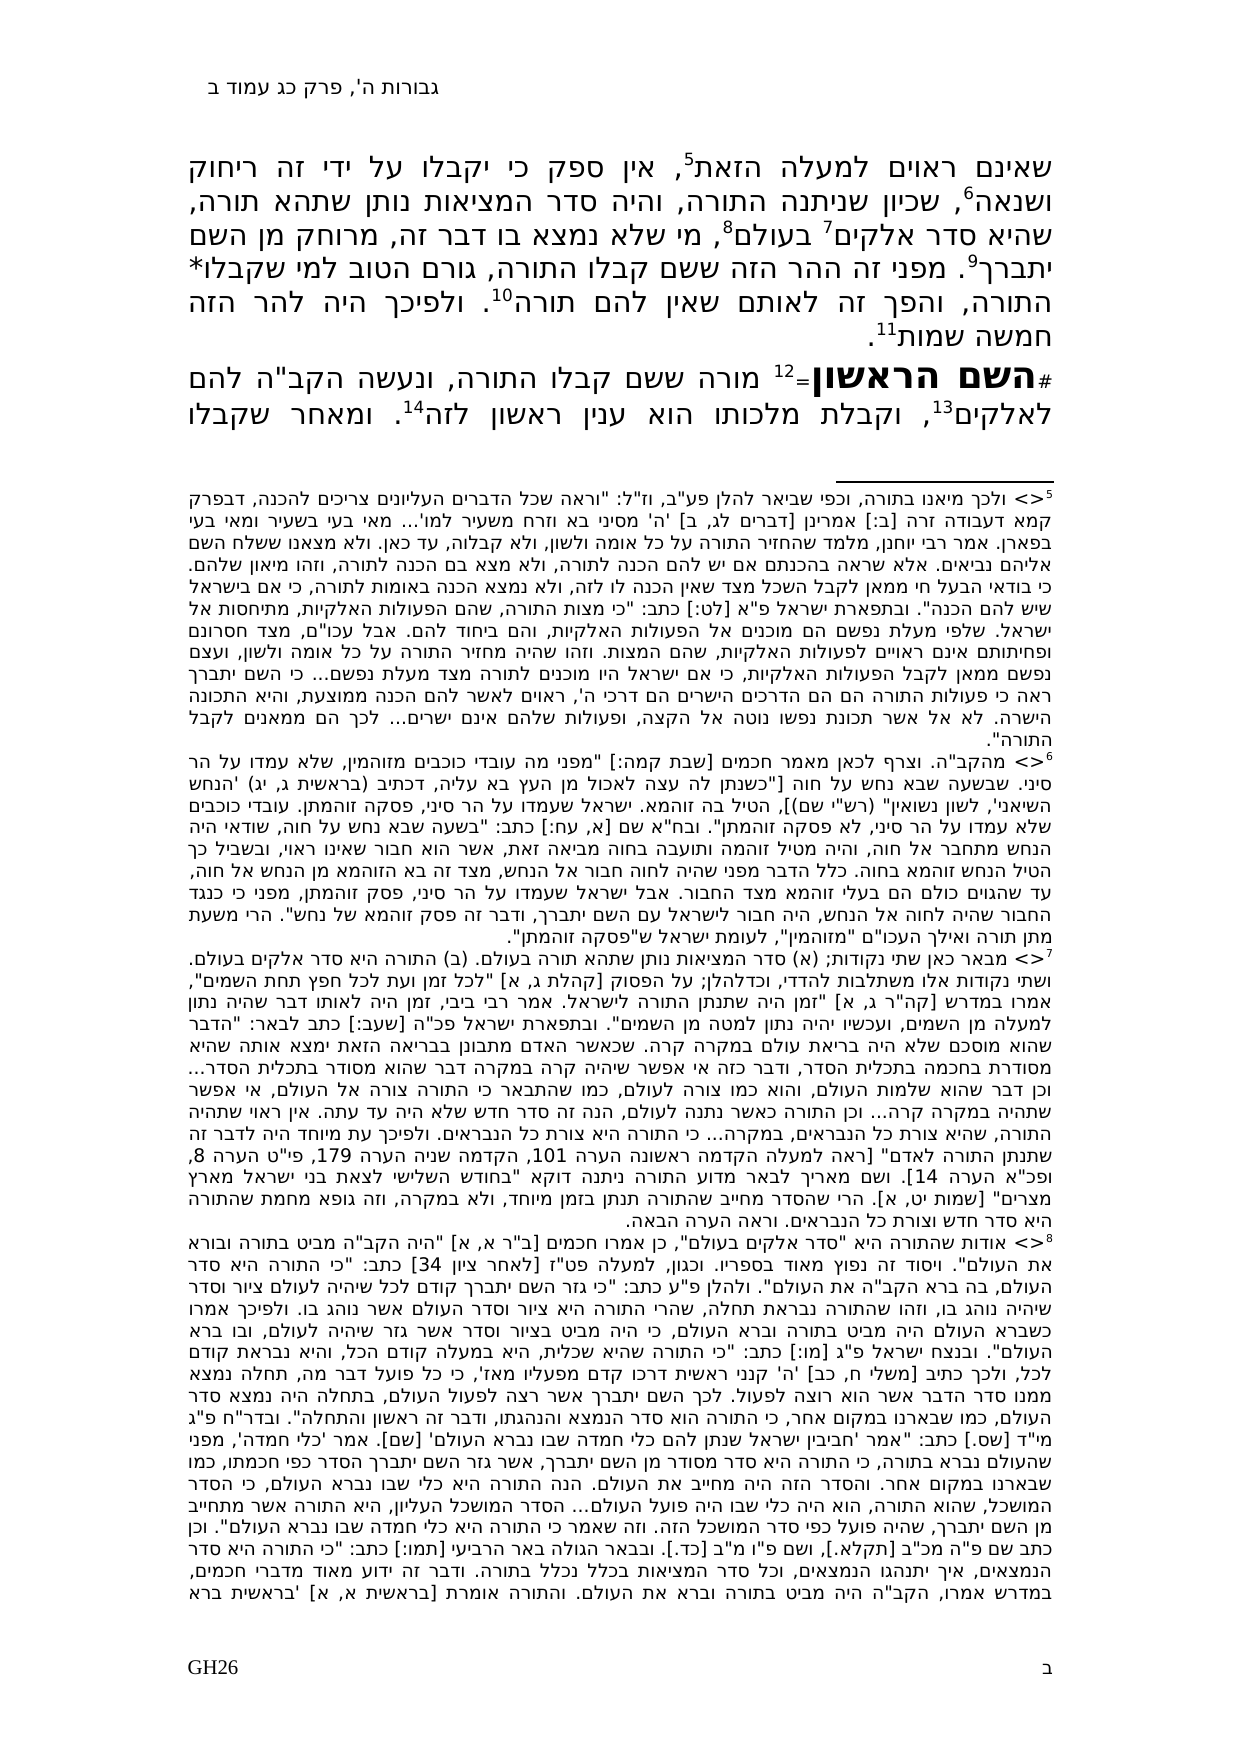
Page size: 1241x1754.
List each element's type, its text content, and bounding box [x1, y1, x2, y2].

text #השם הראשון= מורה ששם קבלו התורה, ונעשה הקב"ה להם לאלקים, וקבלת מלכותו הוא ענין ראשון לזה. ומאחר שקבלו מלכותו, נמשך אחר זה שני שמות המורים על הטוב שיהיה אל המקבלים והמקיימים התורה, ושני שמות אשר ימשכו לאשר אין להם שלימות התורה. [187, 354, 1053, 431]
text #ביאור זה=, כי נתינת תורה לישראל מעלה עליונה למקבלים. וכאשר זכו ישראל למעלה הזאת, שקבלו התורה האלקית, והאומות שאינם ראוים למעלה הזאת, אין ספק כי יקבלו על ידי זה ריחוק ושנאה, שכיון שניתנה התורה, והיה סדר המציאות נותן שתהא תורה, שהיא סדר אלקים בעולם, מי שלא נמצא בו דבר זה, מרוחק מן השם יתברך. מפני זה ההר הזה ששם קבלו התורה, גורם הטוב למי שקבלו* התורה, והפך זה לאותם שאין להם תורה. ולפיכך היה להר הזה חמשה שמות. [187, 150, 1053, 354]
